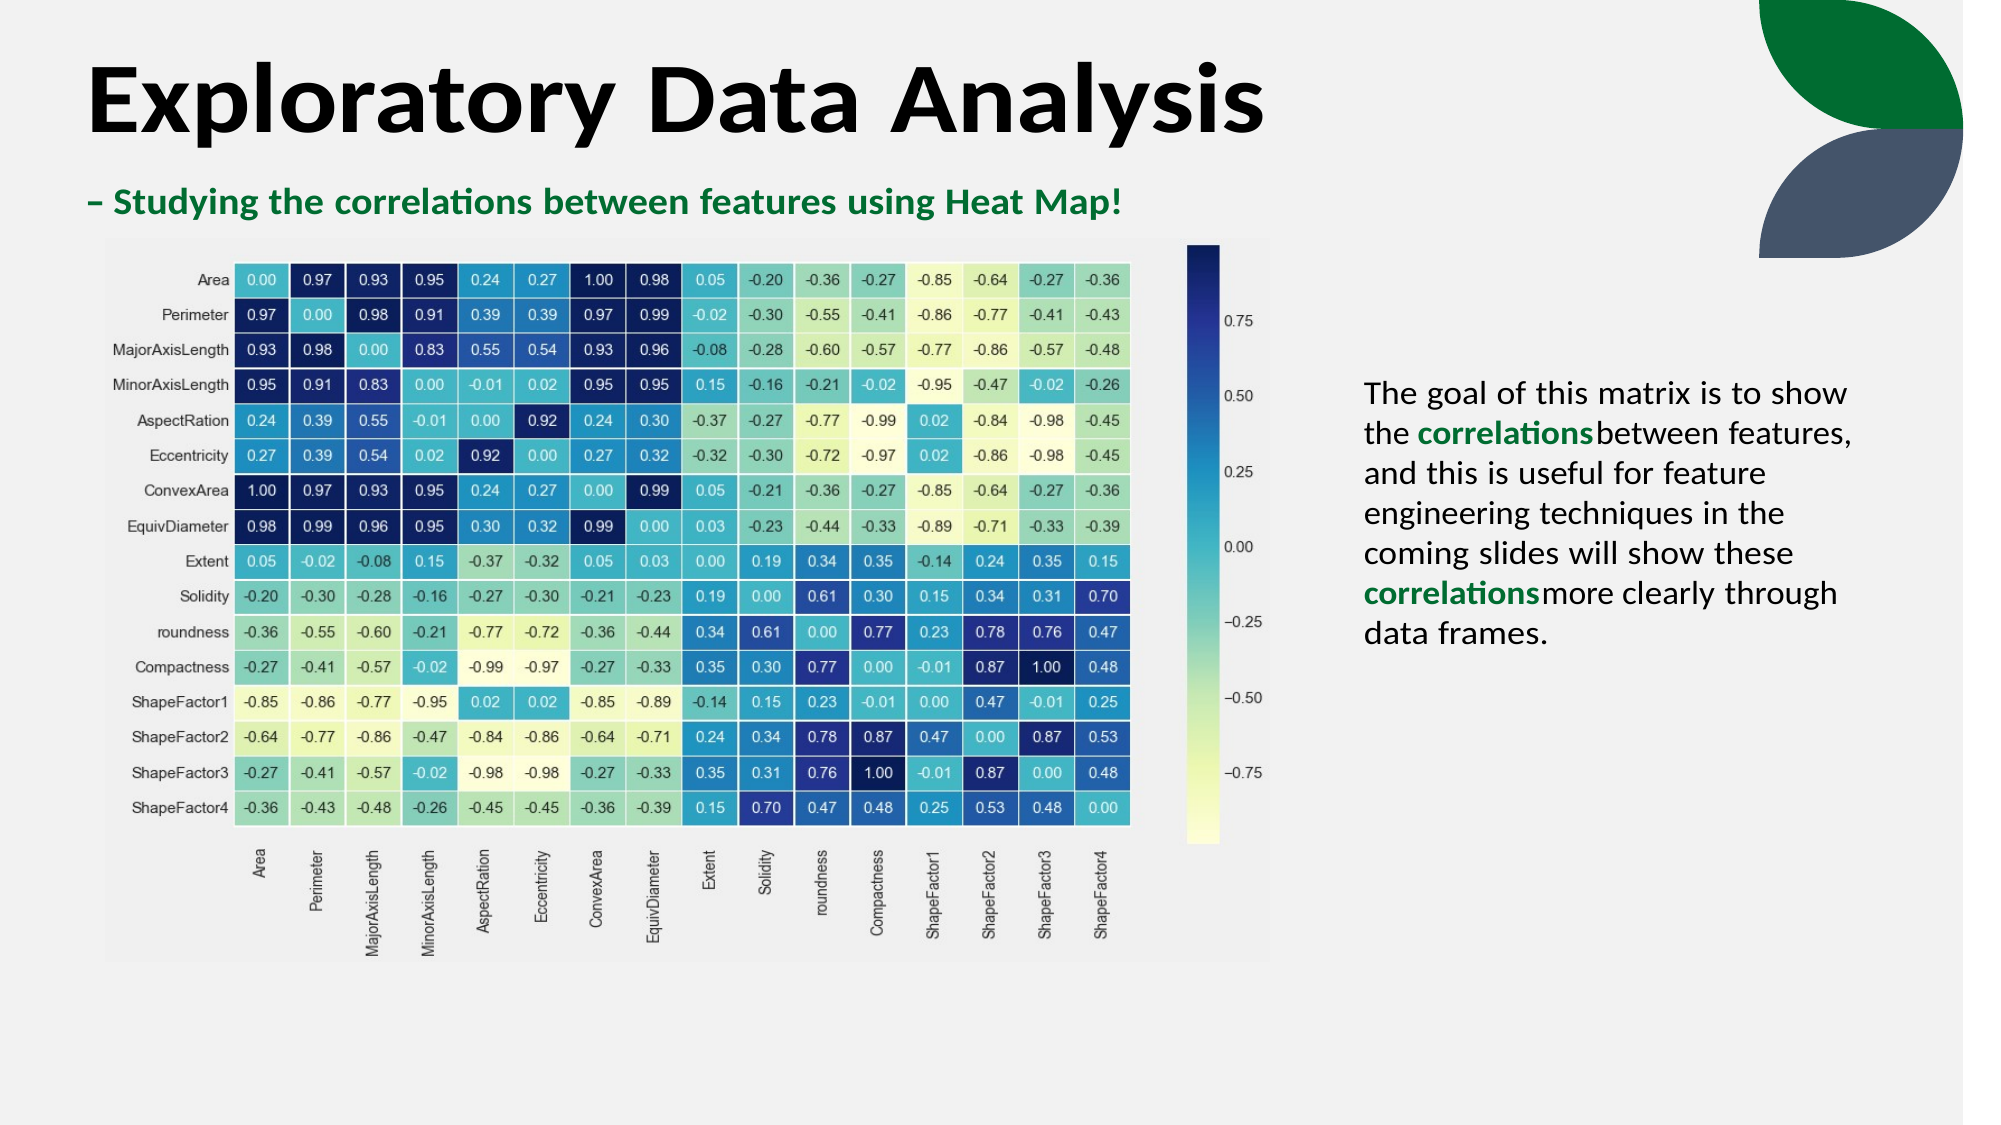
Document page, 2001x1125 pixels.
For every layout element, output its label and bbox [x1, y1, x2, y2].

picture [105, 238, 1270, 962]
